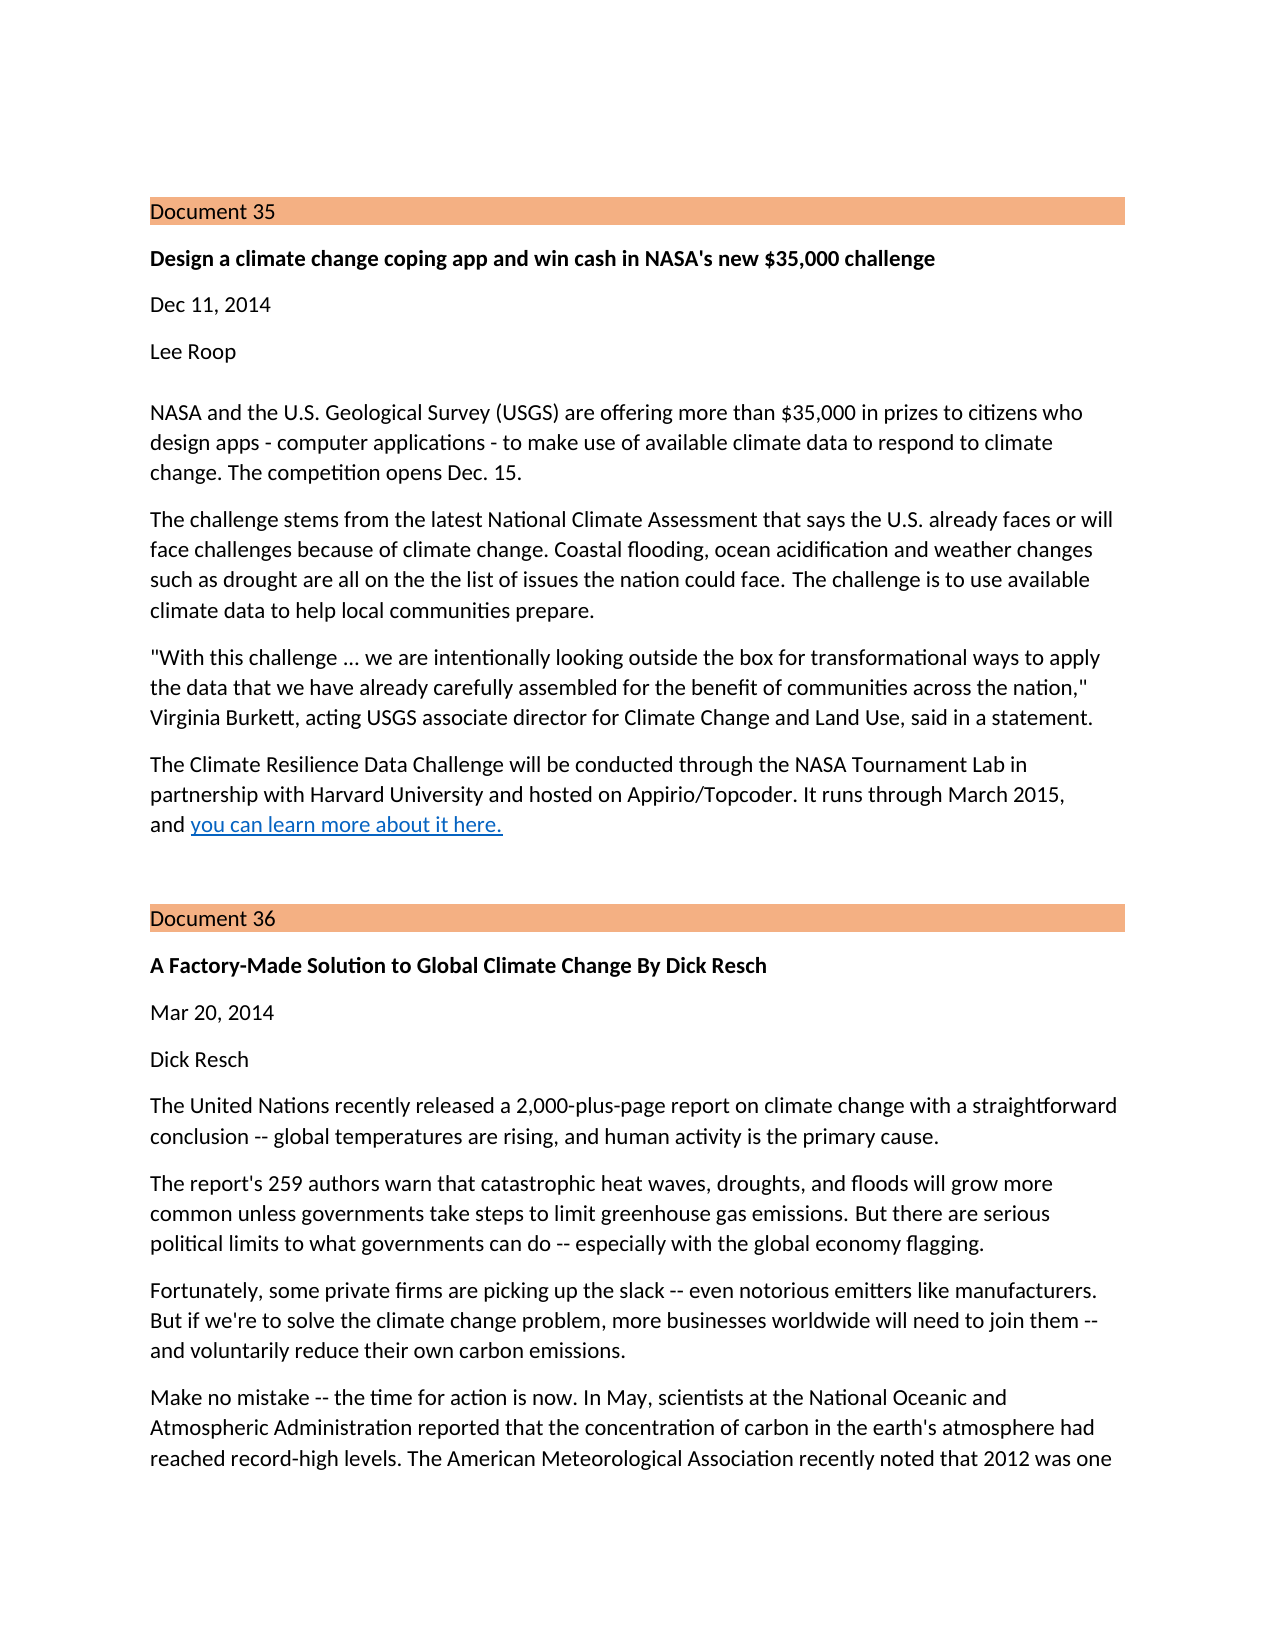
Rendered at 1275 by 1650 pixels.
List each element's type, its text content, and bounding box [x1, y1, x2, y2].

text The report's 259 authors warn that catastrophic heat waves, droughts, and floods will grow more common unless governments take steps to limit greenhouse gas emissions. But there are serious political limits to what governments can do -- especially with the global economy flagging. [150, 1169, 1125, 1257]
text The challenge stems from the latest National Climate Assessment that says the U.S. already faces or will face challenges because of climate change. Coastal flooding, ocean acidification and weather changes such as drought are all on the the list of issues the nation could face. The challenge is to use available climate data to help local communities prepare. [150, 505, 1125, 624]
text Mar 20, 2014 [150, 998, 1125, 1026]
text Document 35 [150, 197, 1125, 225]
text The United Nations recently released a 2,000-plus-page report on climate change with a straightforward conclusion -- global temperatures are rising, and human activity is the primary cause. [150, 1092, 1125, 1150]
text Dec 11, 2014 [150, 291, 1125, 319]
text Design a climate change coping app and win cash in NASA's new $35,000 challenge [150, 244, 1125, 272]
text "With this challenge ... we are intentionally looking outside the box for transformational ways to apply the data that we have already carefully assembled for the benefit of communities across the nation," Virginia Burkett, acting USGS associate director for Climate Change and Land Use, said in a statement. [150, 643, 1125, 731]
text Dick Resch [150, 1045, 1125, 1073]
text The Climate Resilience Data Challenge will be conducted through the NASA Tournament Lab in partnership with Harvard University and hosted on Appirio/Topcoder. It runs through March 2015, and you can learn more about it here. [150, 750, 1125, 838]
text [150, 1383, 1125, 1472]
text Lee Roop NASA and the U.S. Geological Survey (USGS) are offering more than $35,000 in prizes to citizens who design apps - computer applications - to make use of available climate data to respond to climate change. The competition opens Dec. 15. [150, 337, 1125, 486]
text Document 36 [150, 904, 1125, 932]
text A Factory-Made Solution to Global Climate Change By Dick Resch [150, 951, 1125, 979]
text Fortunately, some private firms are picking up the slack -- even notorious emitters like manufacturers. But if we're to solve the climate change problem, more businesses worldwide will need to join them -- and voluntarily reduce their own carbon emissions. [150, 1276, 1125, 1364]
